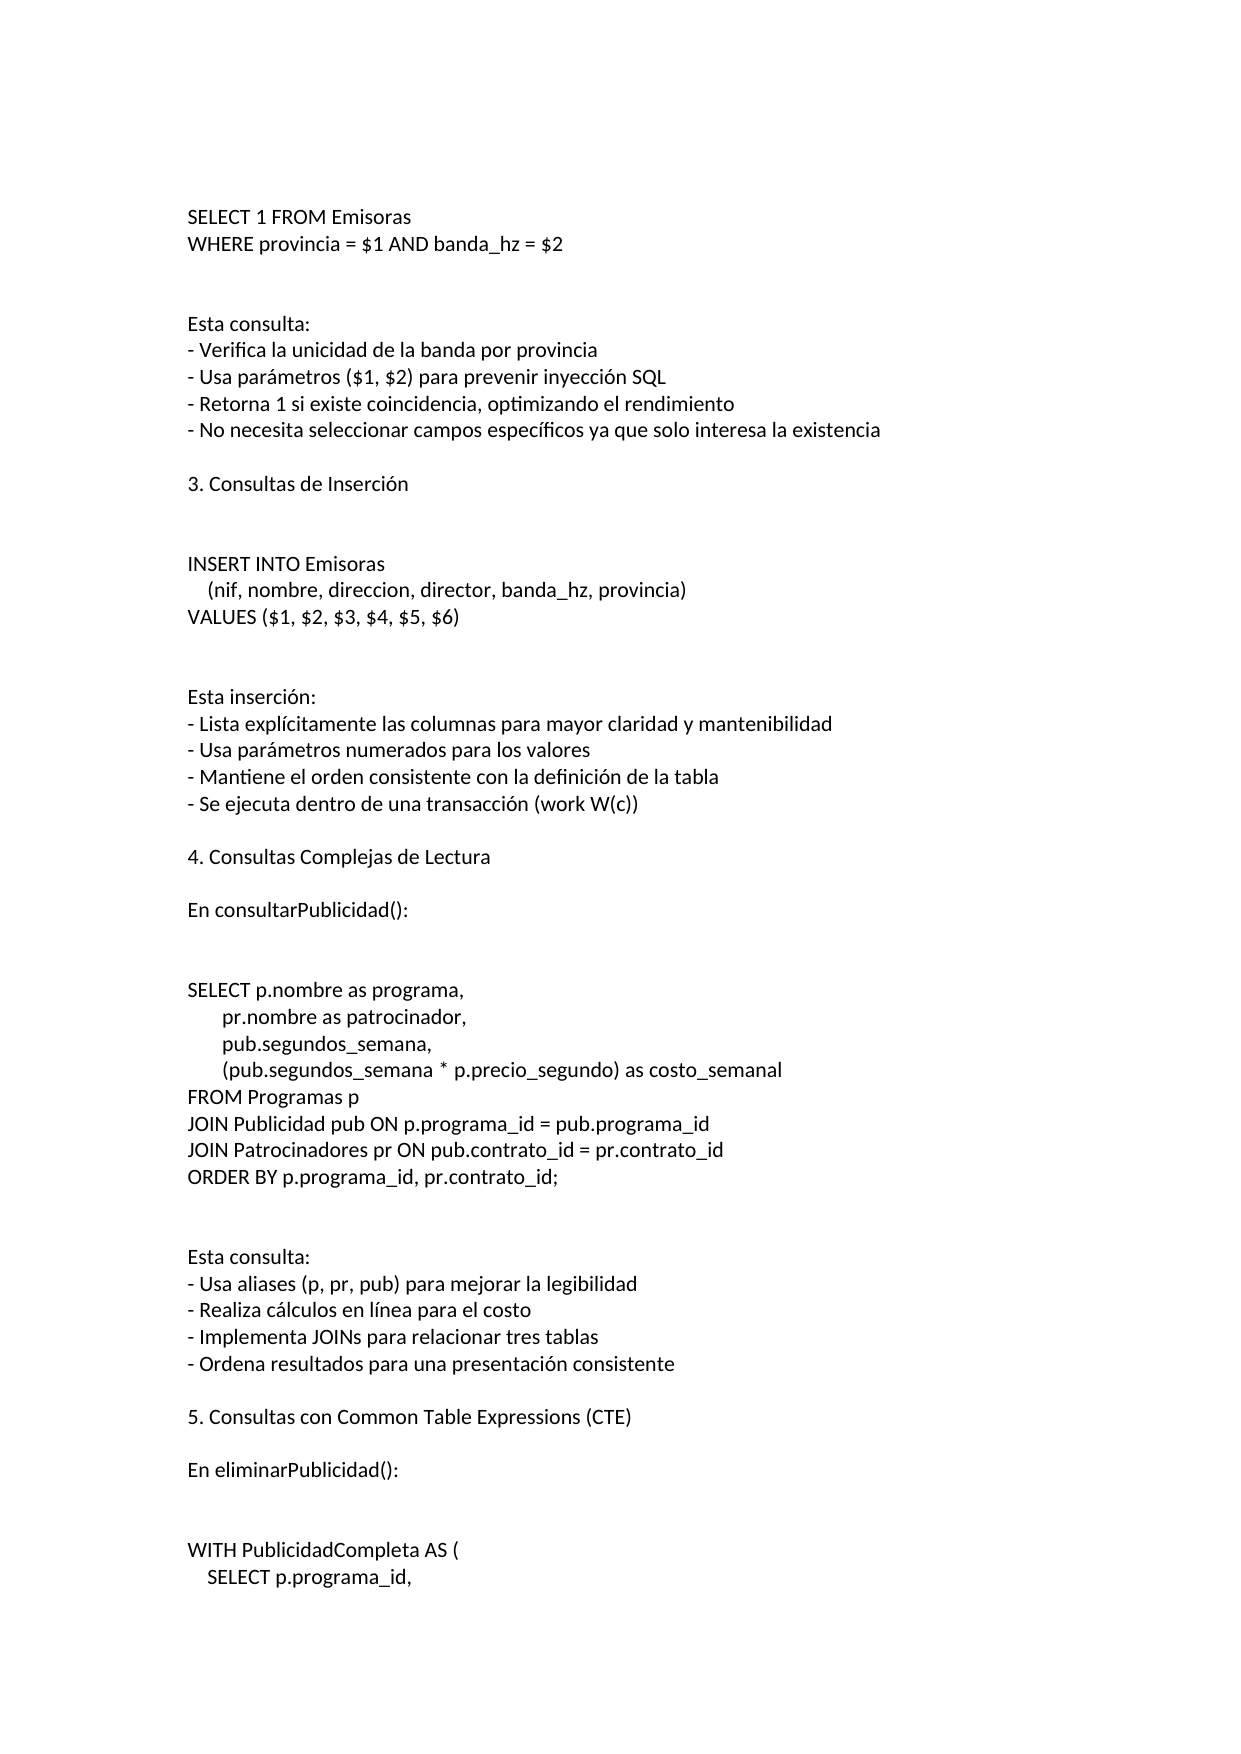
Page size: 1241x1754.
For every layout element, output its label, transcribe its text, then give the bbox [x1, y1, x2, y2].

text - Ordena resultados para una presentación consistente [187, 1350, 1053, 1377]
text En eliminarPublicidad(): [187, 1457, 1053, 1483]
text Esta consulta: [187, 1243, 1053, 1270]
text 4. Consultas Complejas de Lectura [187, 843, 1053, 870]
text - Implementa JOINs para relacionar tres tablas [187, 1323, 1053, 1350]
text INSERT INTO Emisoras [187, 550, 1053, 577]
text SELECT p.nombre as programa, [187, 977, 1053, 1003]
text (nif, nombre, direccion, director, banda_hz, provincia) [187, 577, 1053, 603]
text JOIN Patrocinadores pr ON pub.contrato_id = pr.contrato_id [187, 1137, 1053, 1163]
text - Retorna 1 si existe coincidencia, optimizando el rendimiento [187, 390, 1053, 417]
text 5. Consultas con Common Table Expressions (CTE) [187, 1403, 1053, 1430]
text pr.nombre as patrocinador, [187, 1003, 1053, 1030]
text - Verifica la unicidad de la banda por provincia [187, 337, 1053, 363]
text - Mantiene el orden consistente con la definición de la tabla [187, 763, 1053, 790]
text SELECT p.programa_id, [187, 1563, 1053, 1590]
text (pub.segundos_semana * p.precio_segundo) as costo_semanal [187, 1057, 1053, 1083]
text En consultarPublicidad(): [187, 897, 1053, 923]
text pub.segundos_semana, [187, 1030, 1053, 1057]
text - Usa aliases (p, pr, pub) para mejorar la legibilidad [187, 1270, 1053, 1297]
text VALUES ($1, $2, $3, $4, $5, $6) [187, 603, 1053, 630]
text FROM Programas p [187, 1083, 1053, 1110]
text Esta inserción: [187, 683, 1053, 710]
text - Usa parámetros numerados para los valores [187, 737, 1053, 763]
text 3. Consultas de Inserción [187, 470, 1053, 497]
text JOIN Publicidad pub ON p.programa_id = pub.programa_id [187, 1110, 1053, 1137]
text - Se ejecuta dentro de una transacción (work W(c)) [187, 790, 1053, 817]
text SELECT 1 FROM Emisoras [187, 203, 1053, 230]
text - Usa parámetros ($1, $2) para prevenir inyección SQL [187, 363, 1053, 390]
text WITH PublicidadCompleta AS ( [187, 1537, 1053, 1563]
text ORDER BY p.programa_id, pr.contrato_id; [187, 1163, 1053, 1190]
text - Realiza cálculos en línea para el costo [187, 1297, 1053, 1323]
text - No necesita seleccionar campos específicos ya que solo interesa la existencia [187, 417, 1053, 443]
text WHERE provincia = $1 AND banda_hz = $2 [187, 230, 1053, 257]
text Esta consulta: [187, 310, 1053, 337]
text - Lista explícitamente las columnas para mayor claridad y mantenibilidad [187, 710, 1053, 737]
